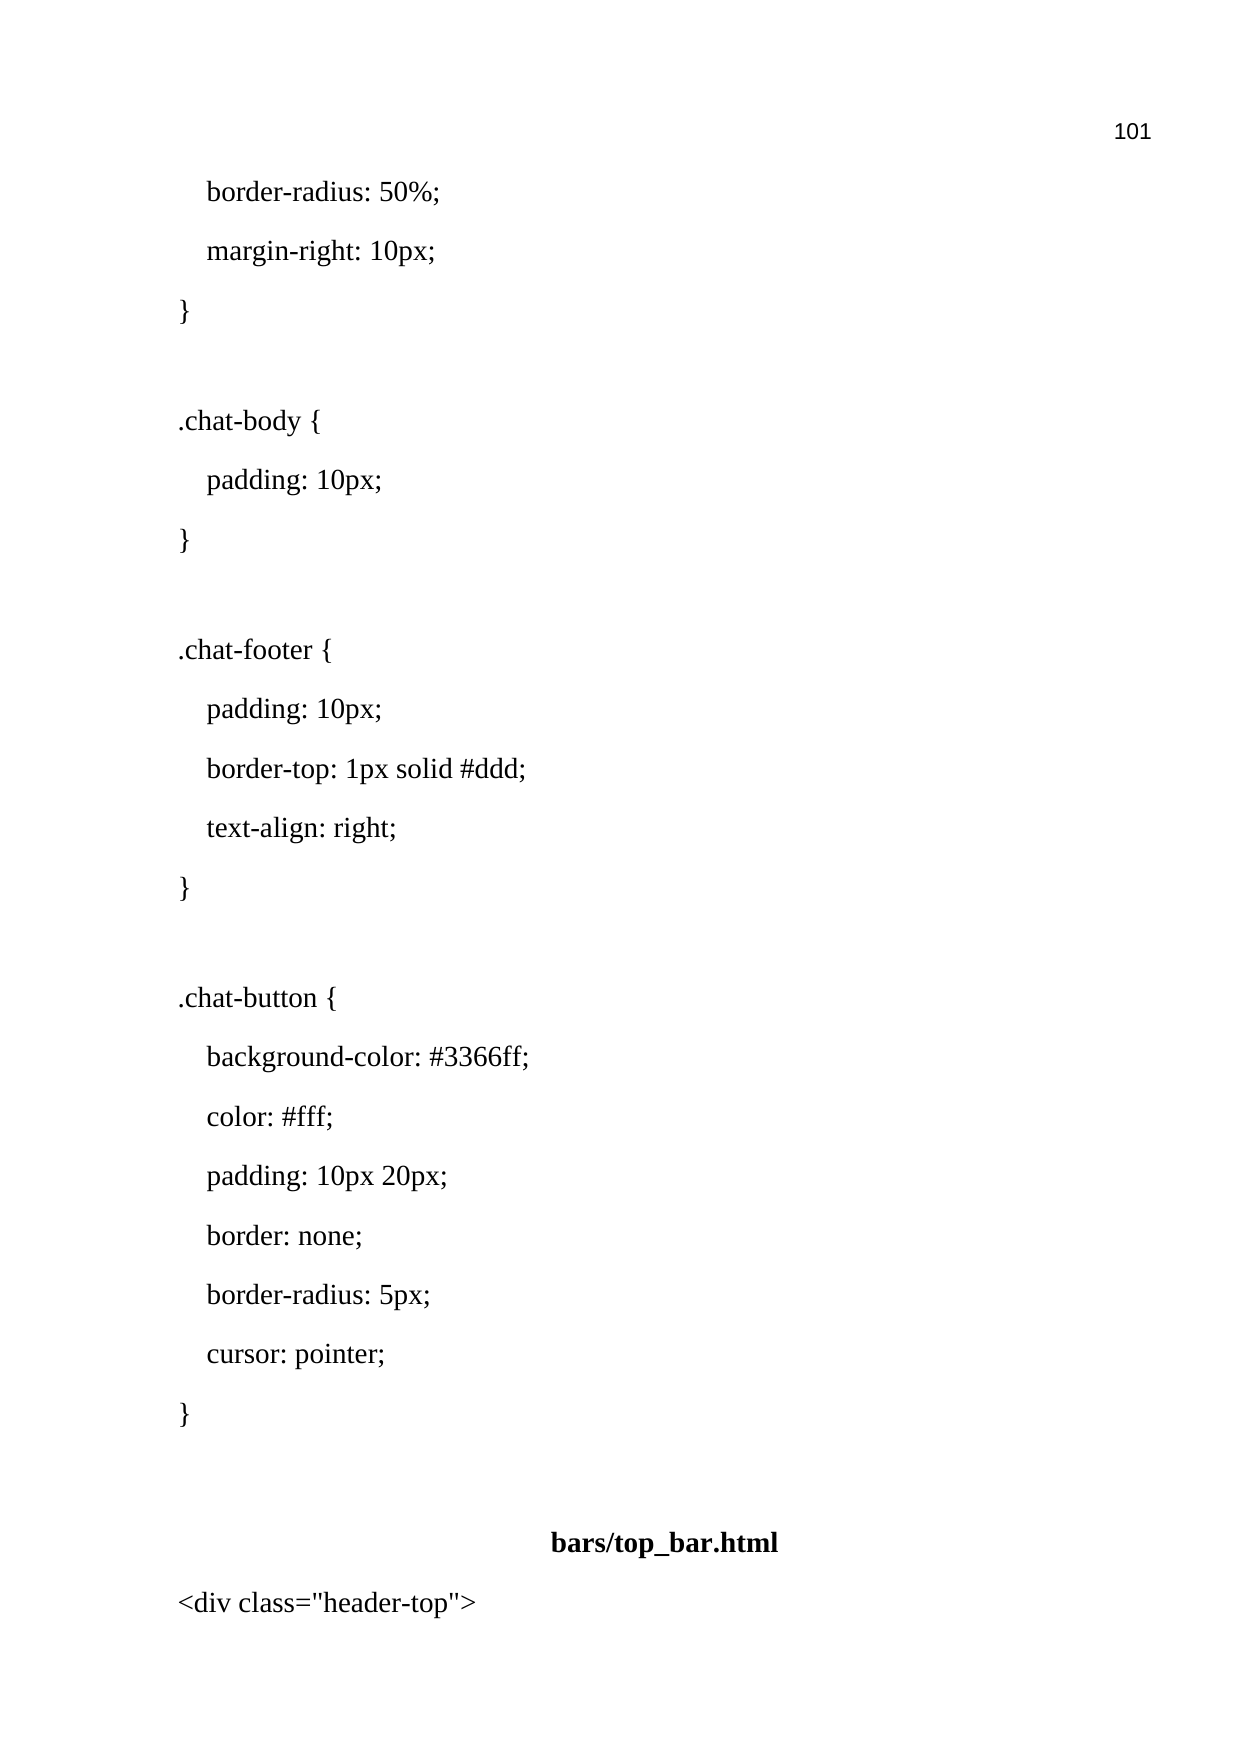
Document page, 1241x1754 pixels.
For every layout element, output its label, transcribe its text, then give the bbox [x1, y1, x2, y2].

text } [177, 1396, 1152, 1429]
text } [177, 522, 1152, 555]
text } [177, 870, 1152, 903]
text background-color: #3366ff; [177, 1039, 1152, 1073]
text <div class="header-top"> [177, 1585, 1152, 1618]
text text-align: right; [177, 810, 1152, 844]
text .chat-button { [177, 980, 1152, 1014]
text cursor: pointer; [177, 1336, 1152, 1370]
text margin-right: 10px; [177, 233, 1152, 267]
text padding: 10px; [177, 462, 1152, 496]
text padding: 10px; [177, 692, 1152, 725]
text border: none; [177, 1218, 1152, 1251]
text .chat-body { [177, 403, 1152, 437]
text padding: 10px 20px; [177, 1158, 1152, 1192]
text border-top: 1px solid #ddd; [177, 751, 1152, 784]
text color: #fff; [177, 1099, 1152, 1132]
text bars/top_bar.html [177, 1526, 1152, 1559]
text border-radius: 50%; [177, 174, 1152, 207]
text } [177, 293, 1152, 326]
text border-radius: 5px; [177, 1277, 1152, 1311]
text .chat-footer { [177, 632, 1152, 666]
